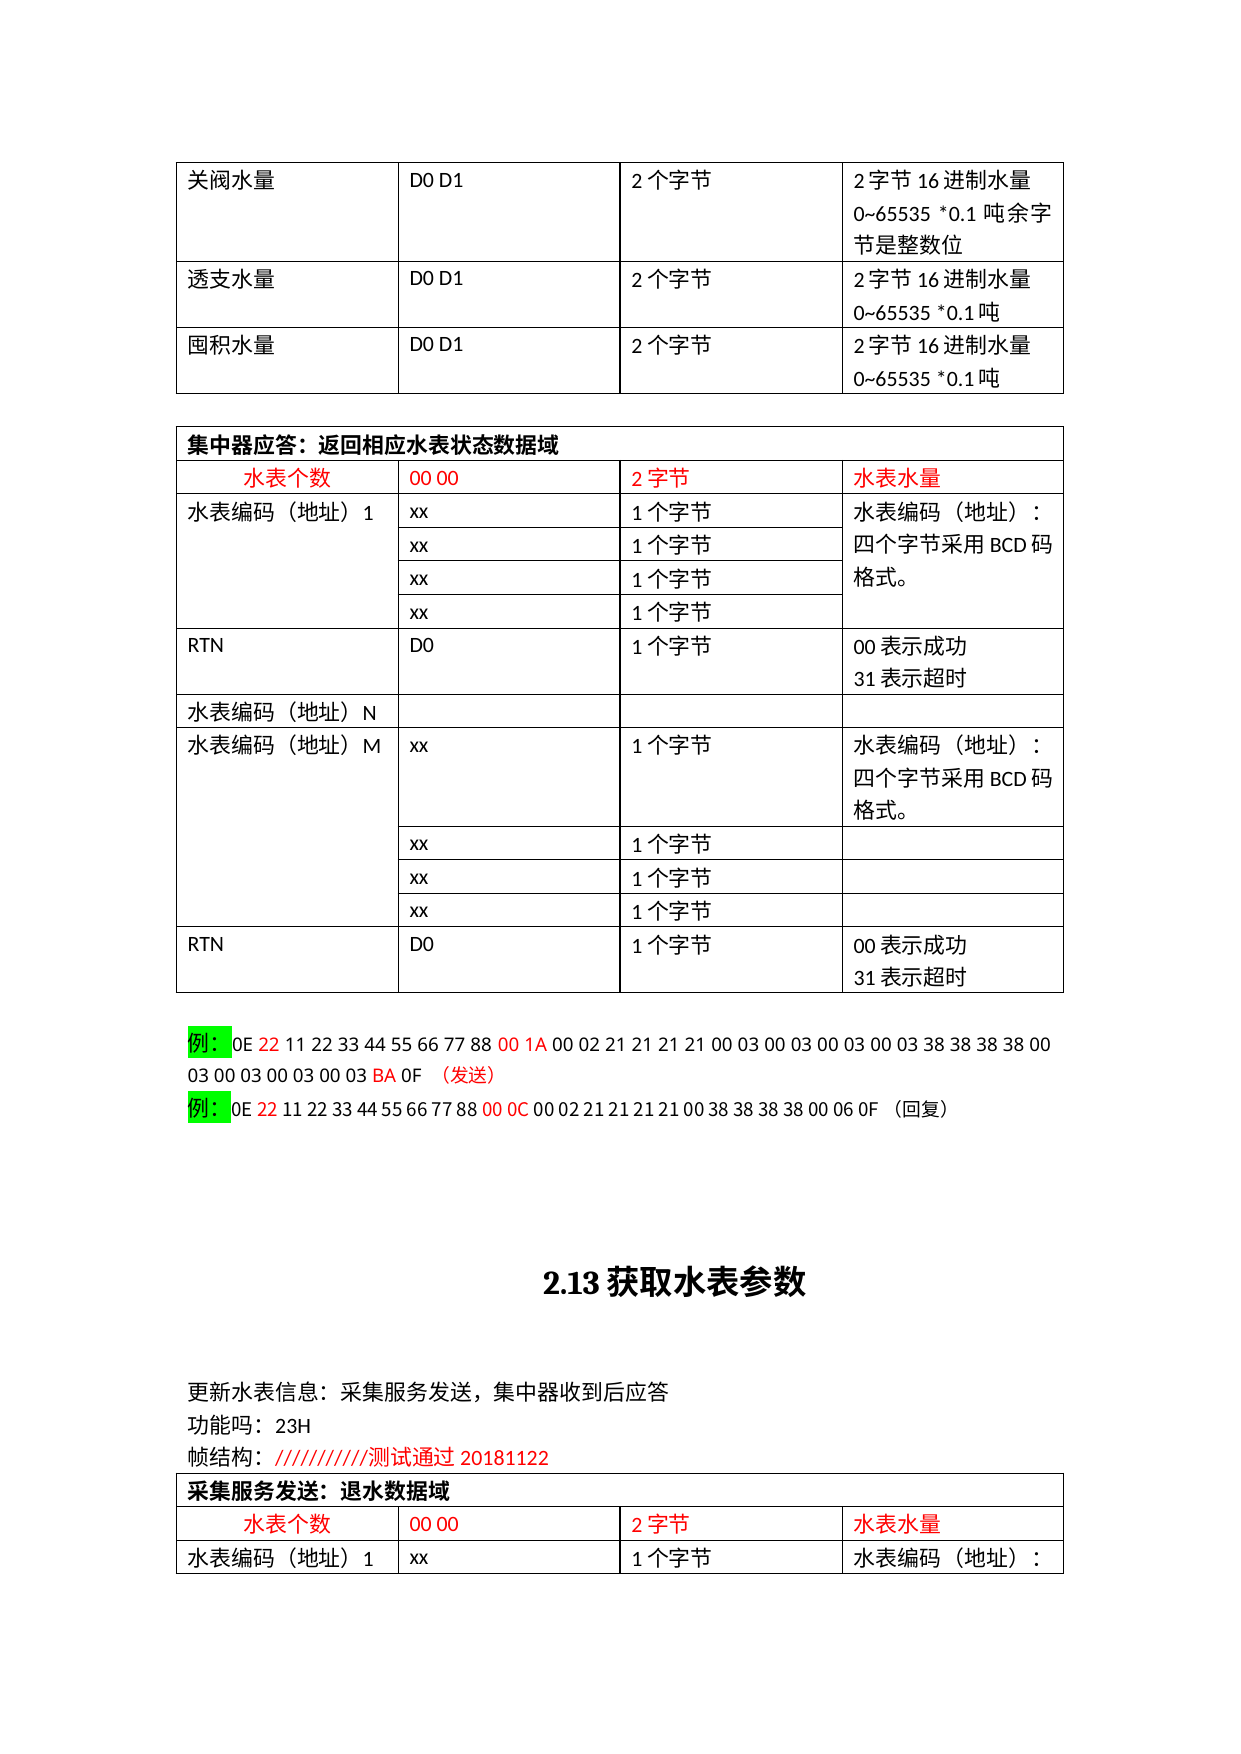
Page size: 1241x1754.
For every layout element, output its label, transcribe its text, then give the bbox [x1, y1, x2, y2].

table_cell [843, 695, 1063, 727]
table_cell 1个字节 [621, 595, 842, 627]
table_cell 2个字节 [621, 163, 842, 261]
table_cell 水表水量 [843, 1507, 1063, 1539]
table_cell xx [399, 595, 619, 627]
table_cell 水表个数 [177, 1507, 398, 1539]
table_cell [843, 894, 1063, 926]
table_cell D0 D1 [399, 328, 619, 393]
table_cell 00表示成功 31表示超时 [843, 629, 1063, 693]
table_cell 1个字节 [621, 860, 842, 893]
table_cell 1个字节 [621, 894, 842, 926]
table_cell 囤积水量 [177, 328, 398, 393]
table_cell 1个字节 [621, 629, 842, 693]
table_cell 1个字节 [621, 827, 842, 859]
text 例：0E 22 11 22 33 44 55 66 77 88 00 1A 00 02 21 21 21 21 00 03 00 03 00 03 00 03 38 38 38 38 00 03 00 03 00 03 00 03 BA 0F （发送） [187, 1026, 1053, 1091]
table_cell 水表水量 [843, 461, 1063, 493]
table_cell 1个字节 [621, 728, 842, 826]
text 帧结构：///////////测试通过20181122 [187, 1440, 1053, 1472]
table_cell 1个字节 [621, 528, 842, 560]
text 更新水表信息：采集服务发送，集中器收到后应答 [187, 1375, 1053, 1407]
table_header 集中器应答：返回相应水表状态数据域 [177, 427, 1063, 460]
table_cell xx [399, 728, 619, 826]
table_cell 1个字节 [621, 494, 842, 527]
table_cell 水表个数 [177, 461, 398, 493]
table_cell xx [399, 528, 619, 560]
table_cell 2字节16进制水量 0~65535 *0.1吨 [843, 328, 1063, 393]
table_cell [621, 695, 842, 727]
table_cell [399, 695, 619, 727]
table_cell D0 D1 [399, 262, 619, 327]
table_header 采集服务发送：退水数据域 [177, 1474, 1063, 1506]
table_cell 00 00 [399, 1507, 619, 1539]
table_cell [843, 1541, 1063, 1573]
table_cell 水表编码（地址）M [177, 728, 398, 926]
table_cell 2个字节 [621, 328, 842, 393]
table_cell 水表编码（地址）N [177, 695, 398, 727]
table_cell 2个字节 [621, 262, 842, 327]
table_cell 水表编码（地址）1 [177, 1541, 398, 1573]
text 功能吗：23H [187, 1407, 1053, 1440]
table_cell 2字节 [621, 461, 842, 493]
table_cell xx [399, 860, 619, 893]
table_cell xx [399, 1541, 619, 1573]
table_cell 2字节16进制水量 0~65535 *0.1吨 [843, 262, 1063, 327]
table_cell 00 00 [399, 461, 619, 493]
table_cell D0 D1 [399, 163, 619, 261]
table_cell 1个字节 [621, 1541, 842, 1573]
table_cell xx [399, 494, 619, 527]
table_cell RTN [177, 629, 398, 693]
table_cell 水表编码（地址）：四个字节采用BCD码格式。 [843, 728, 1063, 826]
table_cell 2字节 [621, 1507, 842, 1539]
table_cell xx [399, 894, 619, 926]
table_cell D0 [399, 927, 619, 992]
table_cell RTN [177, 927, 398, 992]
table_cell 透支水量 [177, 262, 398, 327]
table_cell 水表编码（地址）：四个字节采用BCD码格式。 [843, 494, 1063, 627]
subtitle 2.13获取水表参数 [543, 1248, 1053, 1313]
table_cell 00表示成功 31表示超时 [843, 927, 1063, 992]
table_cell 1个字节 [621, 927, 842, 992]
table_cell 2字节16进制水量 0~65535 *0.1吨余字节是整数位 [843, 163, 1063, 261]
table_cell 1个字节 [621, 561, 842, 594]
table_cell D0 [399, 629, 619, 693]
table_cell [843, 827, 1063, 859]
text 例：0E 22 11 22 33 44 55 66 77 88 00 0C 00 02 21 21 21 21 00 38 38 38 38 00 06 0F （回复） [231, 1091, 1053, 1123]
table_cell xx [399, 561, 619, 594]
table_cell [843, 860, 1063, 893]
table_cell xx [399, 827, 619, 859]
table_cell 关阀水量 [177, 163, 398, 261]
table_cell 水表编码（地址）1 [177, 494, 398, 627]
